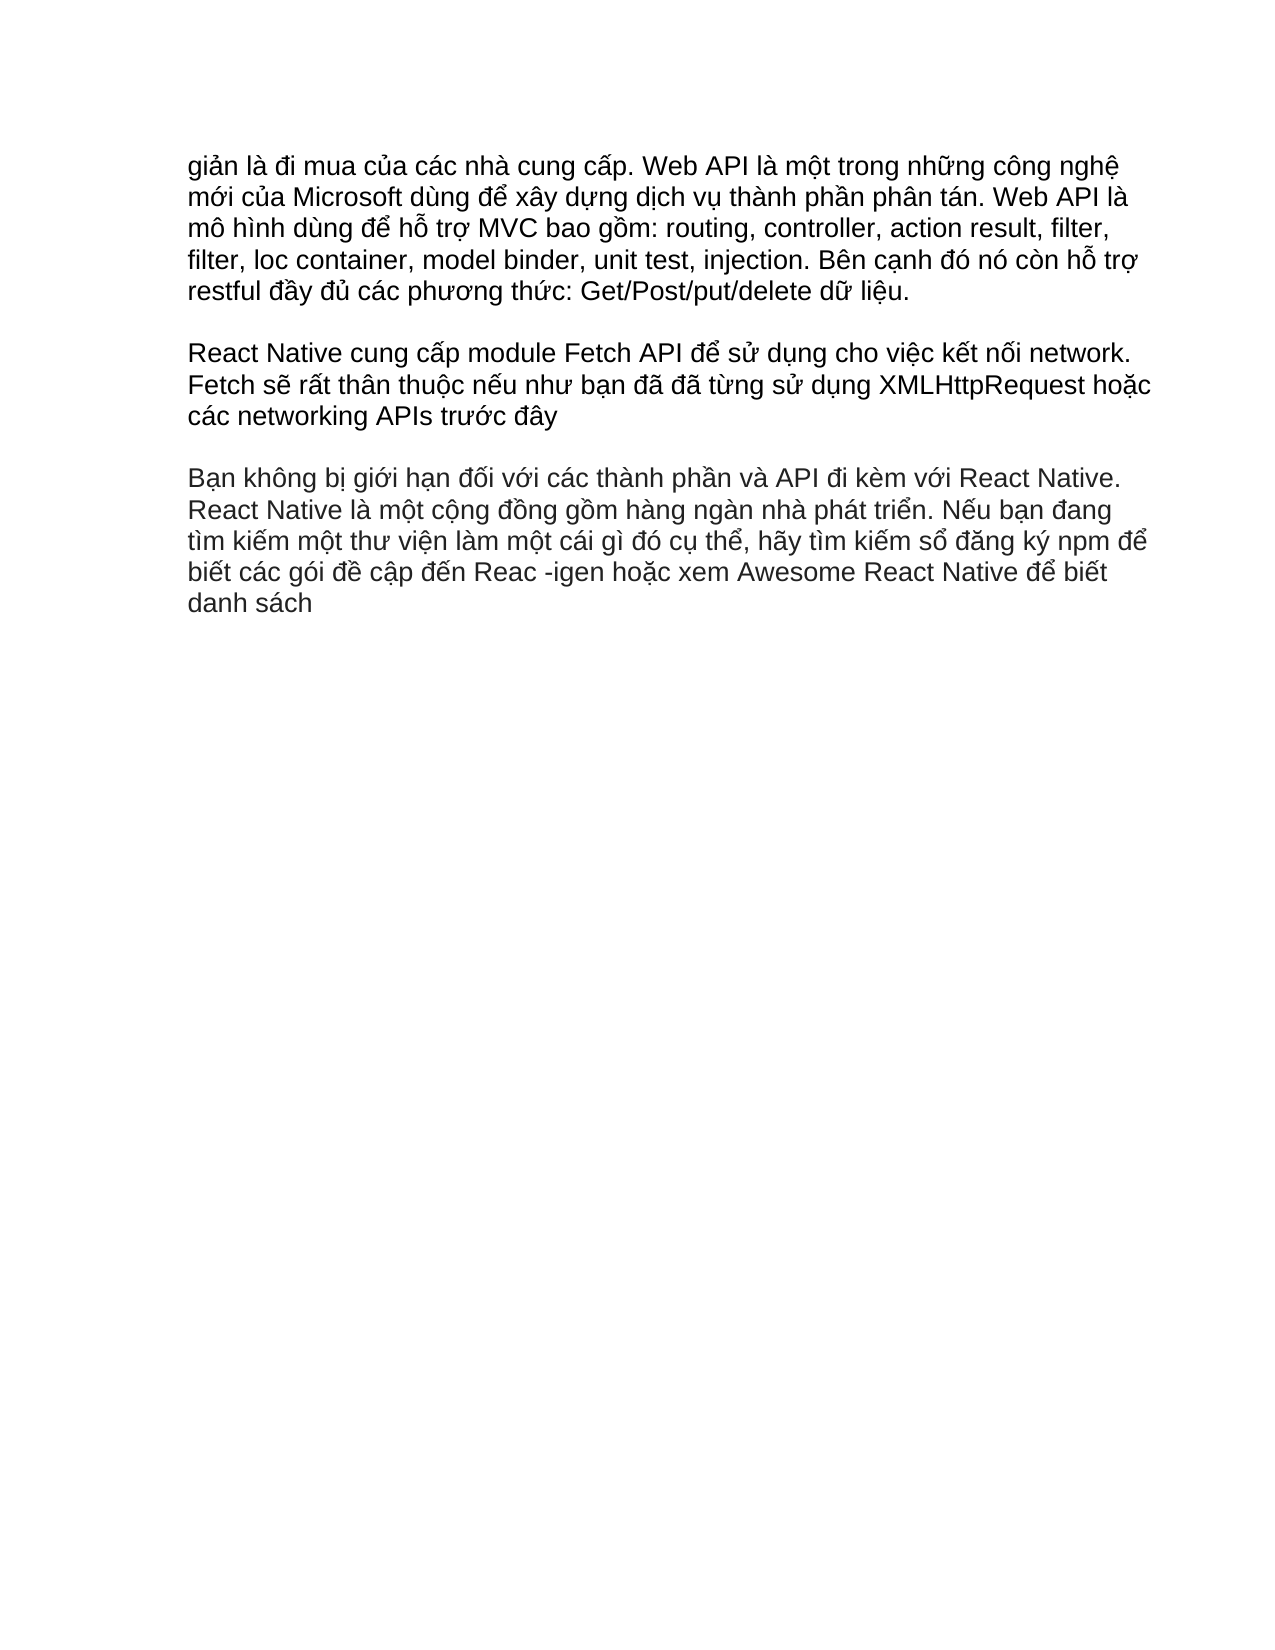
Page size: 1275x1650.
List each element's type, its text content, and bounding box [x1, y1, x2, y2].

text Bạn không bị giới hạn đối với các thành phần và API đi kèm với React Native. React Native là một cộng đồng gồm hàng ngàn nhà phát triển. Nếu bạn đang tìm kiếm một thư viện làm một cái gì đó cụ thể, hãy tìm kiếm sổ đăng ký npm để biết các gói đề cập đến Reac -igen hoặc xem Awesome React Native để biết danh sách [187, 431, 1152, 619]
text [187, 150, 1152, 306]
text React Native cung cấp module Fetch API để sử dụng cho việc kết nối network. Fetch sẽ rất thân thuộc nếu như bạn đã đã từng sử dụng XMLHttpRequest hoặc các networking APIs trước đây [187, 337, 1152, 431]
